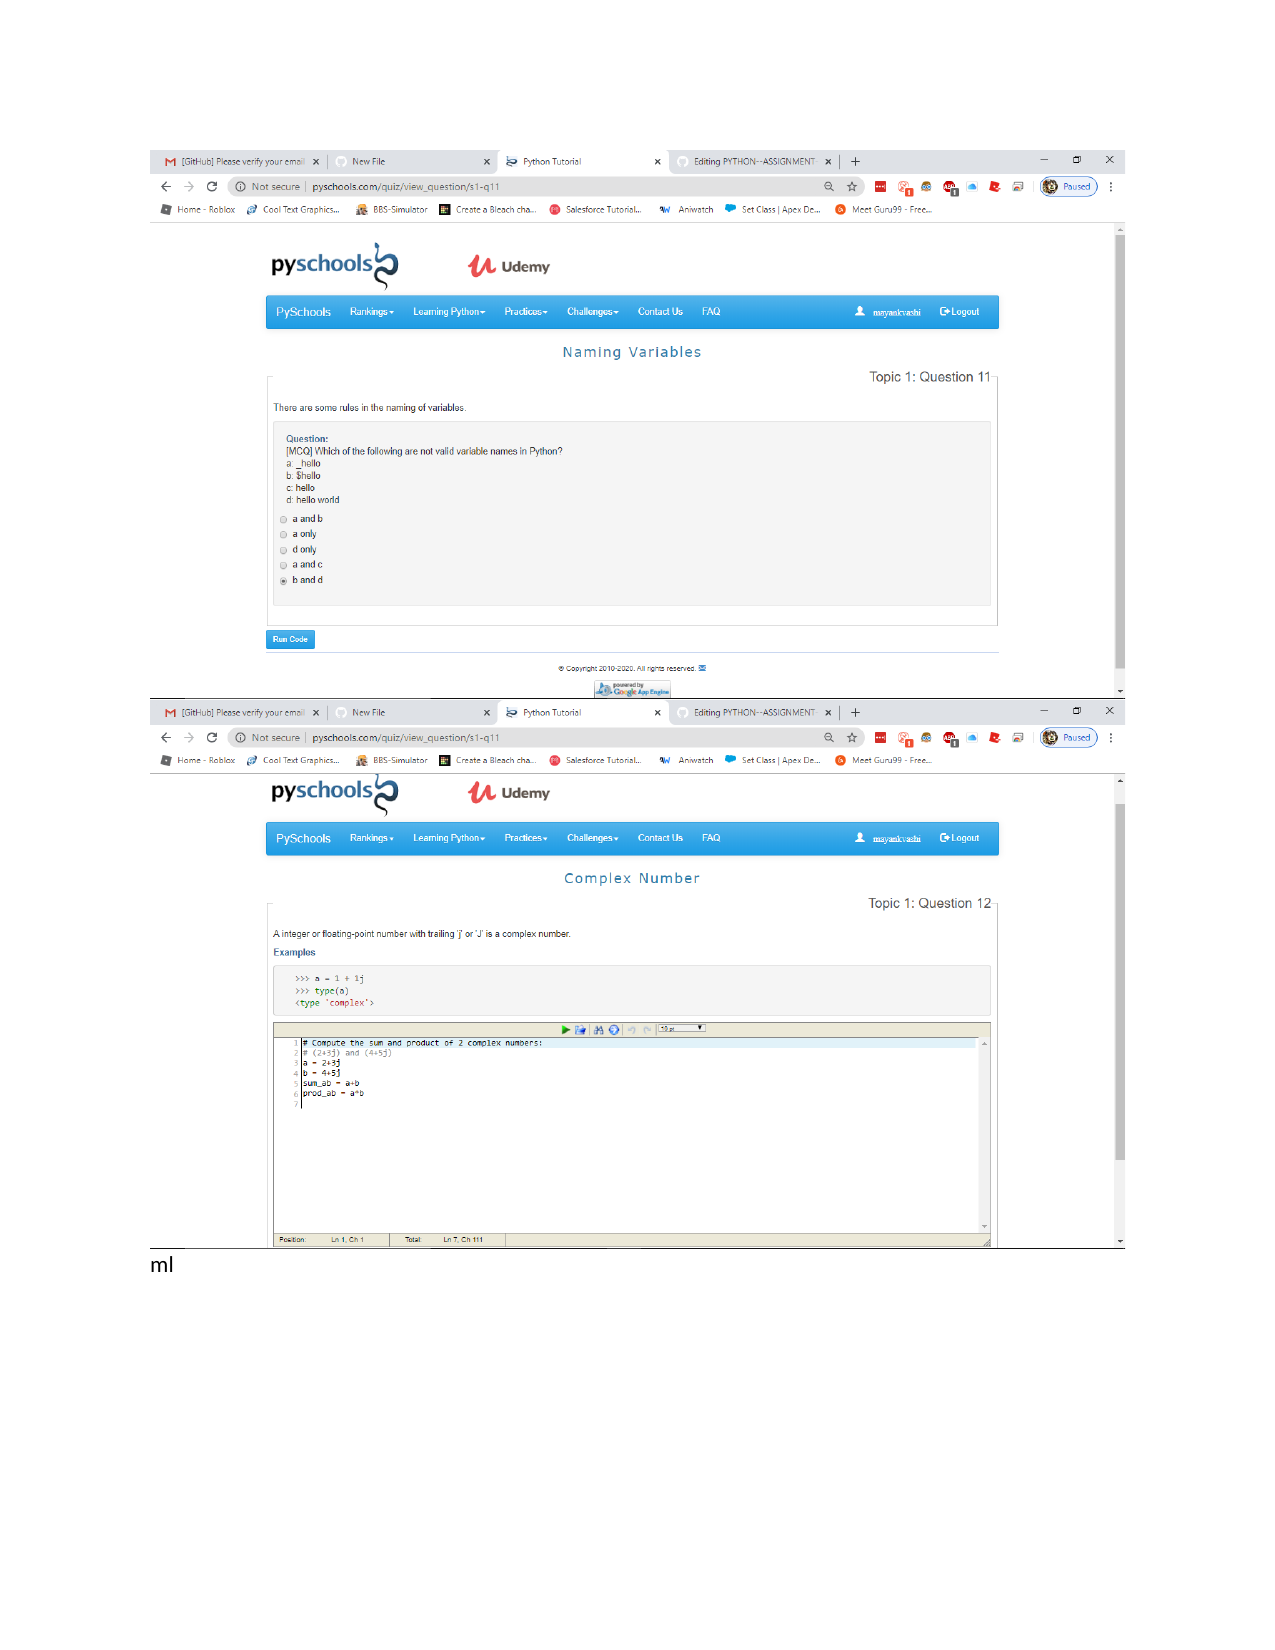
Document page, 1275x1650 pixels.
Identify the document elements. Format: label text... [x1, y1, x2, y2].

text ankml [150, 1249, 1125, 1279]
picture [150, 700, 1125, 1249]
picture [150, 150, 1125, 699]
